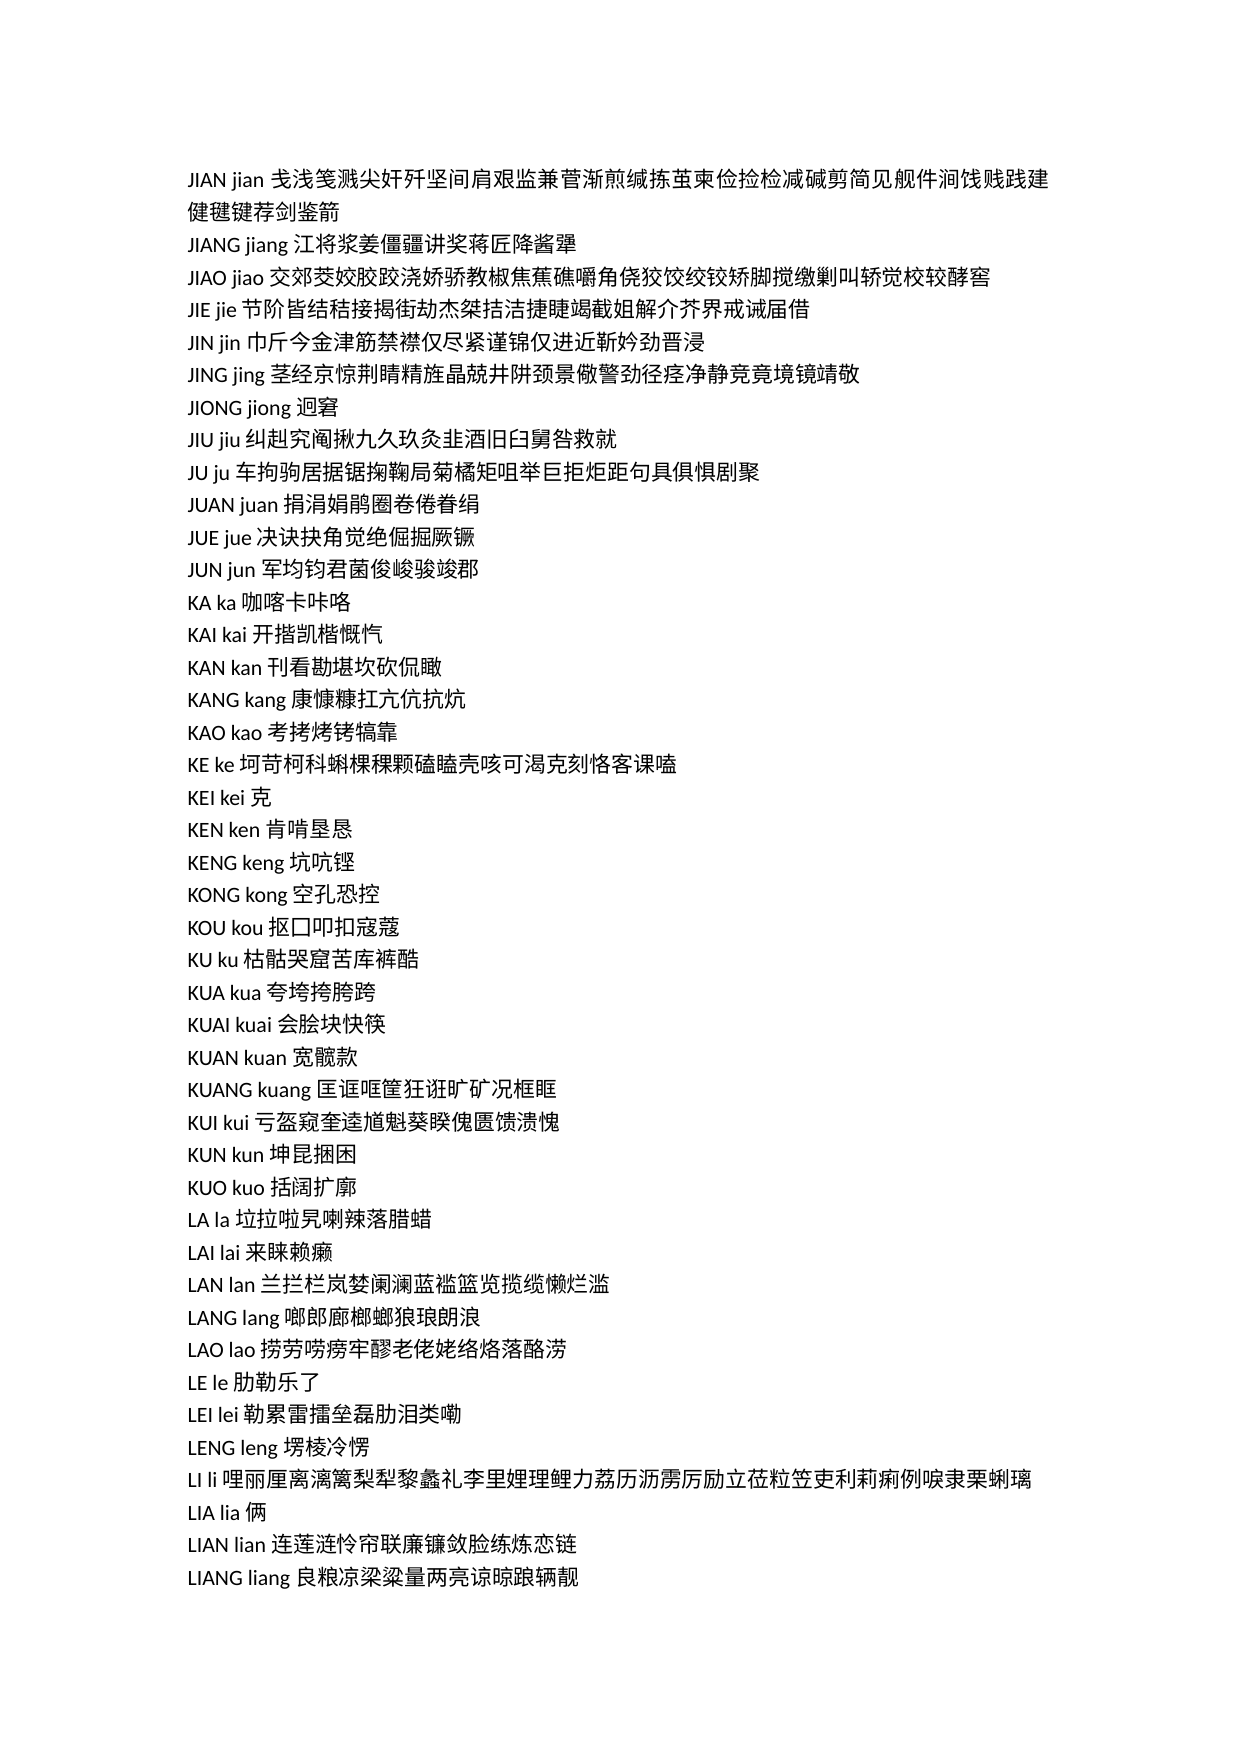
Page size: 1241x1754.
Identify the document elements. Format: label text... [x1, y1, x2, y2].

text KUANG kuang 匡诓哐筐狂诳旷矿况框眶 [187, 1072, 1053, 1104]
text KU ku 枯骷哭窟苦库裤酷 [187, 942, 1053, 974]
text LENG leng 塄棱冷愣 [187, 1429, 1053, 1462]
text KA ka 咖喀卡咔咯 [187, 584, 1053, 617]
text LA la 垃拉啦旯喇辣落腊蜡 [187, 1202, 1053, 1234]
text JUE jue 决诀抉角觉绝倔掘厥镢 [187, 519, 1053, 552]
text KUAI kuai 会脍块快筷 [187, 1007, 1053, 1039]
text KAO kao 考拷烤铐犒靠 [187, 714, 1053, 747]
text KAI kai 开揩凯楷慨忾 [187, 617, 1053, 649]
text JIANG jiang 江将浆姜僵疆讲奖蒋匠降酱犟 [187, 227, 1053, 259]
text LIANG liang 良粮凉梁粱量两亮谅晾踉辆靓 [187, 1559, 1053, 1592]
text KANG kang 康慷糠扛亢伉抗炕 [187, 682, 1053, 714]
text LANG lang 啷郎廊榔螂狼琅朗浪 [187, 1299, 1053, 1332]
text KEI kei 克 [187, 779, 1053, 812]
text JIAN jian 戋浅笺溅尖奸歼坚间肩艰监兼菅渐煎缄拣茧柬俭捡检减碱剪简见舰件涧饯贱践建健毽键荐剑鉴箭 [187, 162, 1053, 227]
text JUN jun 军均钧君菌俊峻骏竣郡 [187, 552, 1053, 584]
text KE ke 坷苛柯科蝌棵稞颗磕瞌壳咳可渴克刻恪客课嗑 [187, 747, 1053, 779]
text LAO lao 捞劳唠痨牢醪老佬姥络烙落酪涝 [187, 1332, 1053, 1364]
text KAN kan 刊看勘堪坎砍侃瞰 [187, 649, 1053, 682]
text JIONG jiong 迥窘 [187, 389, 1053, 422]
text JIN jin 巾斤今金津筋禁襟仅尽紧谨锦仅进近靳妗劲晋浸 [187, 324, 1053, 357]
text JIAO jiao 交郊茭姣胶跤浇娇骄教椒焦蕉礁嚼角侥狡饺绞铰矫脚搅缴剿叫轿觉校较酵窖 [187, 259, 1053, 292]
text LIAN lian 连莲涟怜帘联廉镰敛脸练炼恋链 [187, 1527, 1053, 1559]
text JU ju 车拘驹居据锯掬鞠局菊橘矩咀举巨拒炬距句具俱惧剧聚 [187, 454, 1053, 487]
text KONG kong 空孔恐控 [187, 877, 1053, 909]
text JING jing 茎经京惊荆睛精旌晶兢井阱颈景儆警劲径痉净静竞竟境镜靖敬 [187, 357, 1053, 389]
text JIE jie 节阶皆结秸接揭街劫杰桀拮洁捷睫竭截姐解介芥界戒诫届借 [187, 292, 1053, 324]
text LI li 哩丽厘离漓篱梨犁黎蠡礼李里娌理鲤力荔历沥雳厉励立莅粒笠吏利莉痢例唳隶栗蜊璃 [187, 1462, 1053, 1494]
text LE le 肋勒乐了 [187, 1364, 1053, 1397]
text LEI lei 勒累雷擂垒磊肋泪类嘞 [187, 1397, 1053, 1429]
text KUI kui 亏盔窥奎逵馗魁葵睽傀匮馈溃愧 [187, 1104, 1053, 1137]
text KEN ken 肯啃垦恳 [187, 812, 1053, 844]
text JIU jiu 纠赳究阄揪九久玖灸韭酒旧臼舅咎救就 [187, 422, 1053, 454]
text KOU kou 抠囗叩扣寇蔻 [187, 909, 1053, 942]
text KENG keng 坑吭铿 [187, 844, 1053, 877]
text LAN lan 兰拦栏岚婪阑澜蓝褴篮览揽缆懒烂滥 [187, 1267, 1053, 1299]
text JUAN juan 捐涓娟鹃圈卷倦眷绢 [187, 487, 1053, 519]
text KUA kua 夸垮挎胯跨 [187, 974, 1053, 1007]
text KUO kuo 括阔扩廓 [187, 1169, 1053, 1202]
text LAI lai 来睐赖癞 [187, 1234, 1053, 1267]
text KUN kun 坤昆捆困 [187, 1137, 1053, 1169]
text KUAN kuan 宽髋款 [187, 1039, 1053, 1072]
text LIA lia 俩 [187, 1494, 1053, 1527]
